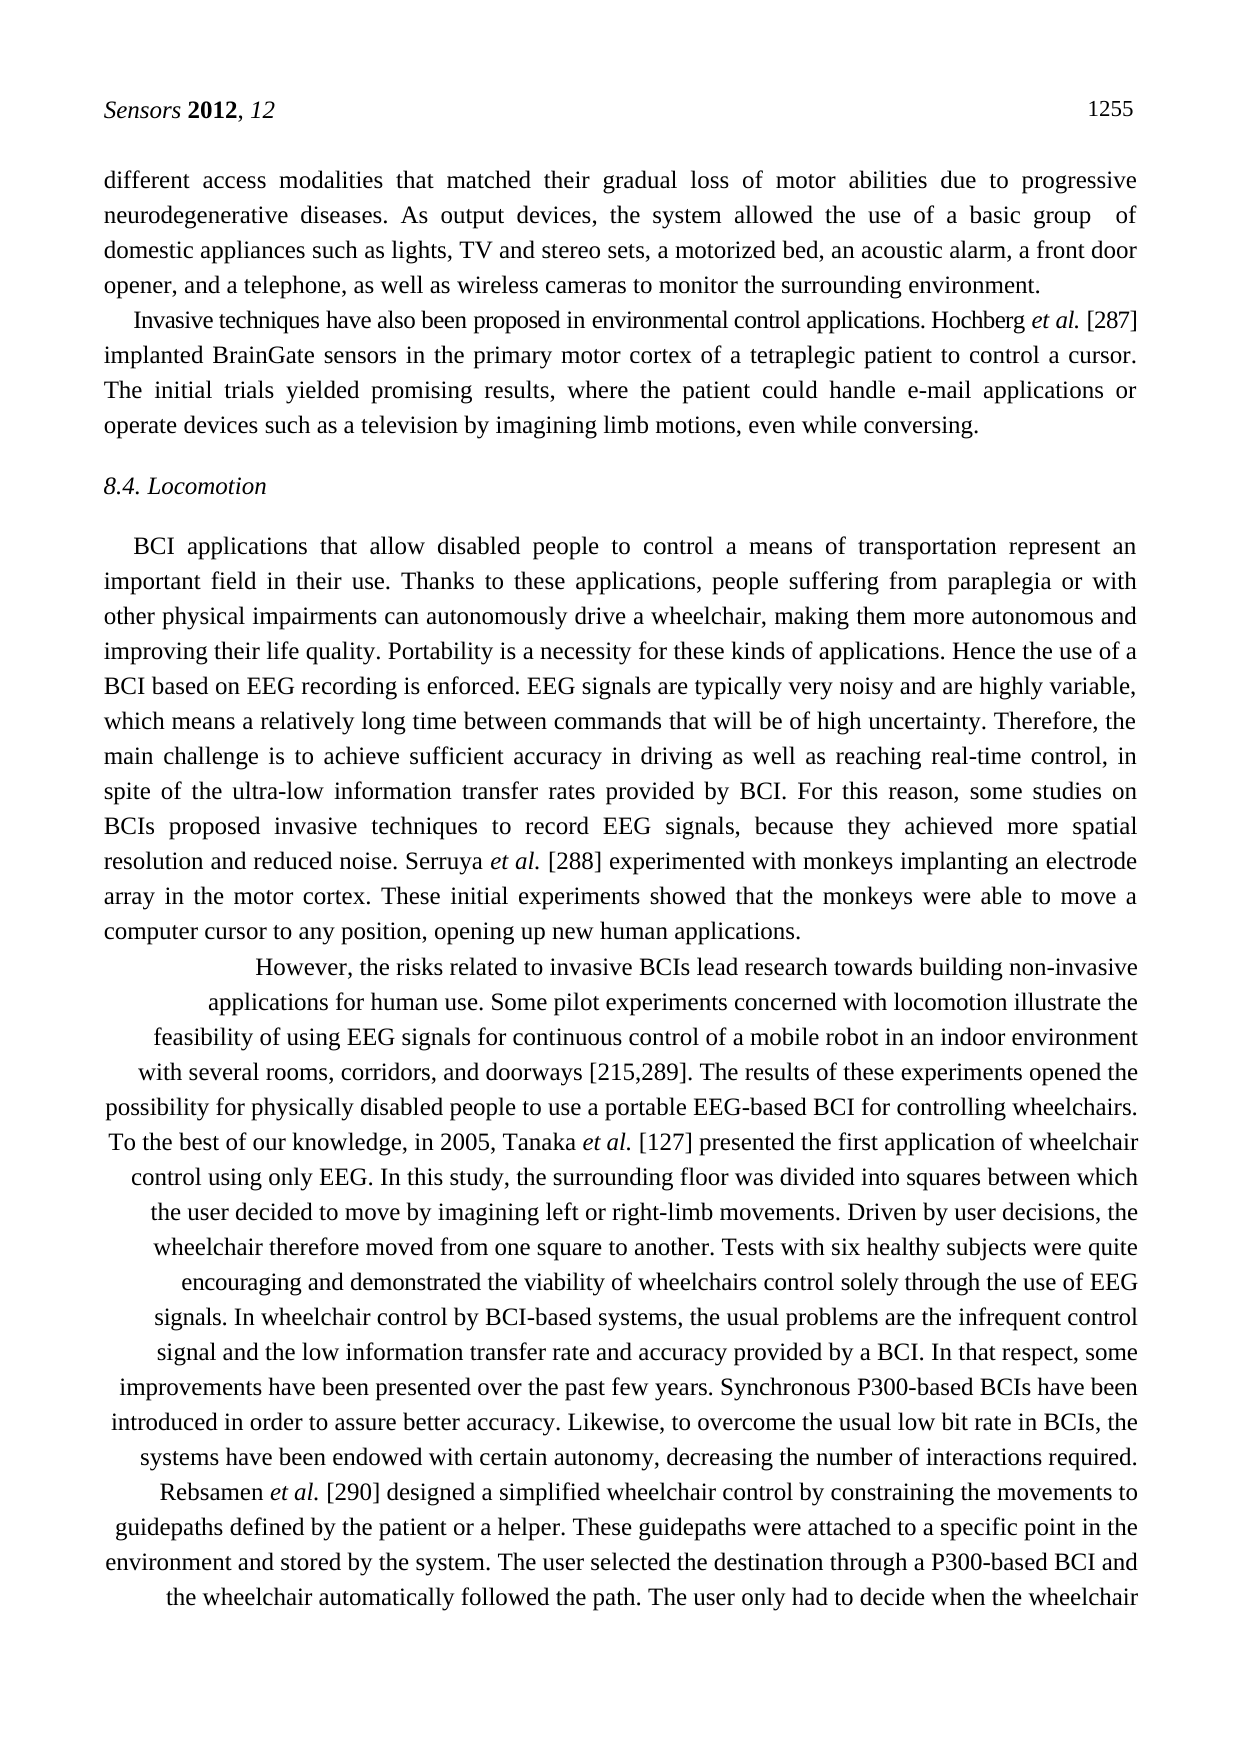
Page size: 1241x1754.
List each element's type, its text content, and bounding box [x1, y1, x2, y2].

text BCI applications that allow disabled people to control a means of transportation represent an important field in their use. Thanks to these applications, people suffering from paraplegia or with other physical impairments can autonomously drive a wheelchair, making them more autonomous and improving their life quality. Portability is a necessity for these kinds of applications. Hence the use of a BCI based on EEG recording is enforced. EEG signals are typically very noisy and are highly variable, which means a relatively long time between commands that will be of high uncertainty. Therefore, the main challenge is to achieve sufficient accuracy in driving as well as reaching real-time control, in spite of the ultra-low information transfer rates provided by BCI. For this reason, some studies on BCIs proposed invasive techniques to record EEG signals, because they achieved more spatial resolution and reduced noise. Serruya et al. [288] experimented with monkeys implanting an electrode array in the motor cortex. These initial experiments showed that the monkeys were able to move a computer cursor to any position, opening up new human applications. [103, 531, 1138, 945]
text different access modalities that matched their gradual loss of motor abilities due to progressive neurodegenerative diseases. As output devices, the system allowed the use of a basic group of domestic appliances such as lights, TV and stereo sets, a motorized bed, an acoustic alarm, a front door opener, and a telephone, as well as wireless cameras to monitor the surrounding environment. [103, 165, 1138, 299]
text Invasive techniques have also been proposed in environmental control applications. Hochberg et al. [287] implanted BrainGate sensors in the primary motor cortex of a tetraplegic patient to control a cursor. The initial trials yielded promising results, where the patient could handle e-mail applications or operate devices such as a television by imagining limb motions, even while conversing. [103, 305, 1138, 439]
text However, the risks related to invasive BCIs lead research towards building non-invasive applications for human use. Some pilot experiments concerned with locomotion illustrate the feasibility of using EEG signals for continuous control of a mobile robot in an indoor environment with several rooms, corridors, and doorways [215,289]. The results of these experiments opened the possibility for physically disabled people to use a portable EEG-based BCI for controlling wheelchairs. To the best of our knowledge, in 2005, Tanaka et al. [127] presented the first application of wheelchair control using only EEG. In this study, the surrounding floor was divided into squares between which the user decided to move by imagining left or right-limb movements. Driven by user decisions, the wheelchair therefore moved from one square to another. Tests with six healthy subjects were quite encouraging and demonstrated the viability of wheelchairs control solely through the use of EEG signals. In wheelchair control by BCI-based systems, the usual problems are the infrequent control signal and the low information transfer rate and accuracy provided by a BCI. In that respect, some improvements have been presented over the past few years. Synchronous P300-based BCIs have been introduced in order to assure better accuracy. Likewise, to overcome the usual low bit rate in BCIs, the systems have been endowed with certain autonomy, decreasing the number of interactions required. Rebsamen et al. [290] designed a simplified wheelchair control by constraining the movements to guidepaths defined by the patient or a helper. These guidepaths were attached to a specific point in the environment and stored by the system. The user selected the destination through a P300-based BCI and the wheelchair automatically followed the path. The user only had to decide when the wheelchair [103, 952, 1138, 1610]
list Locomotion [103, 471, 1165, 499]
